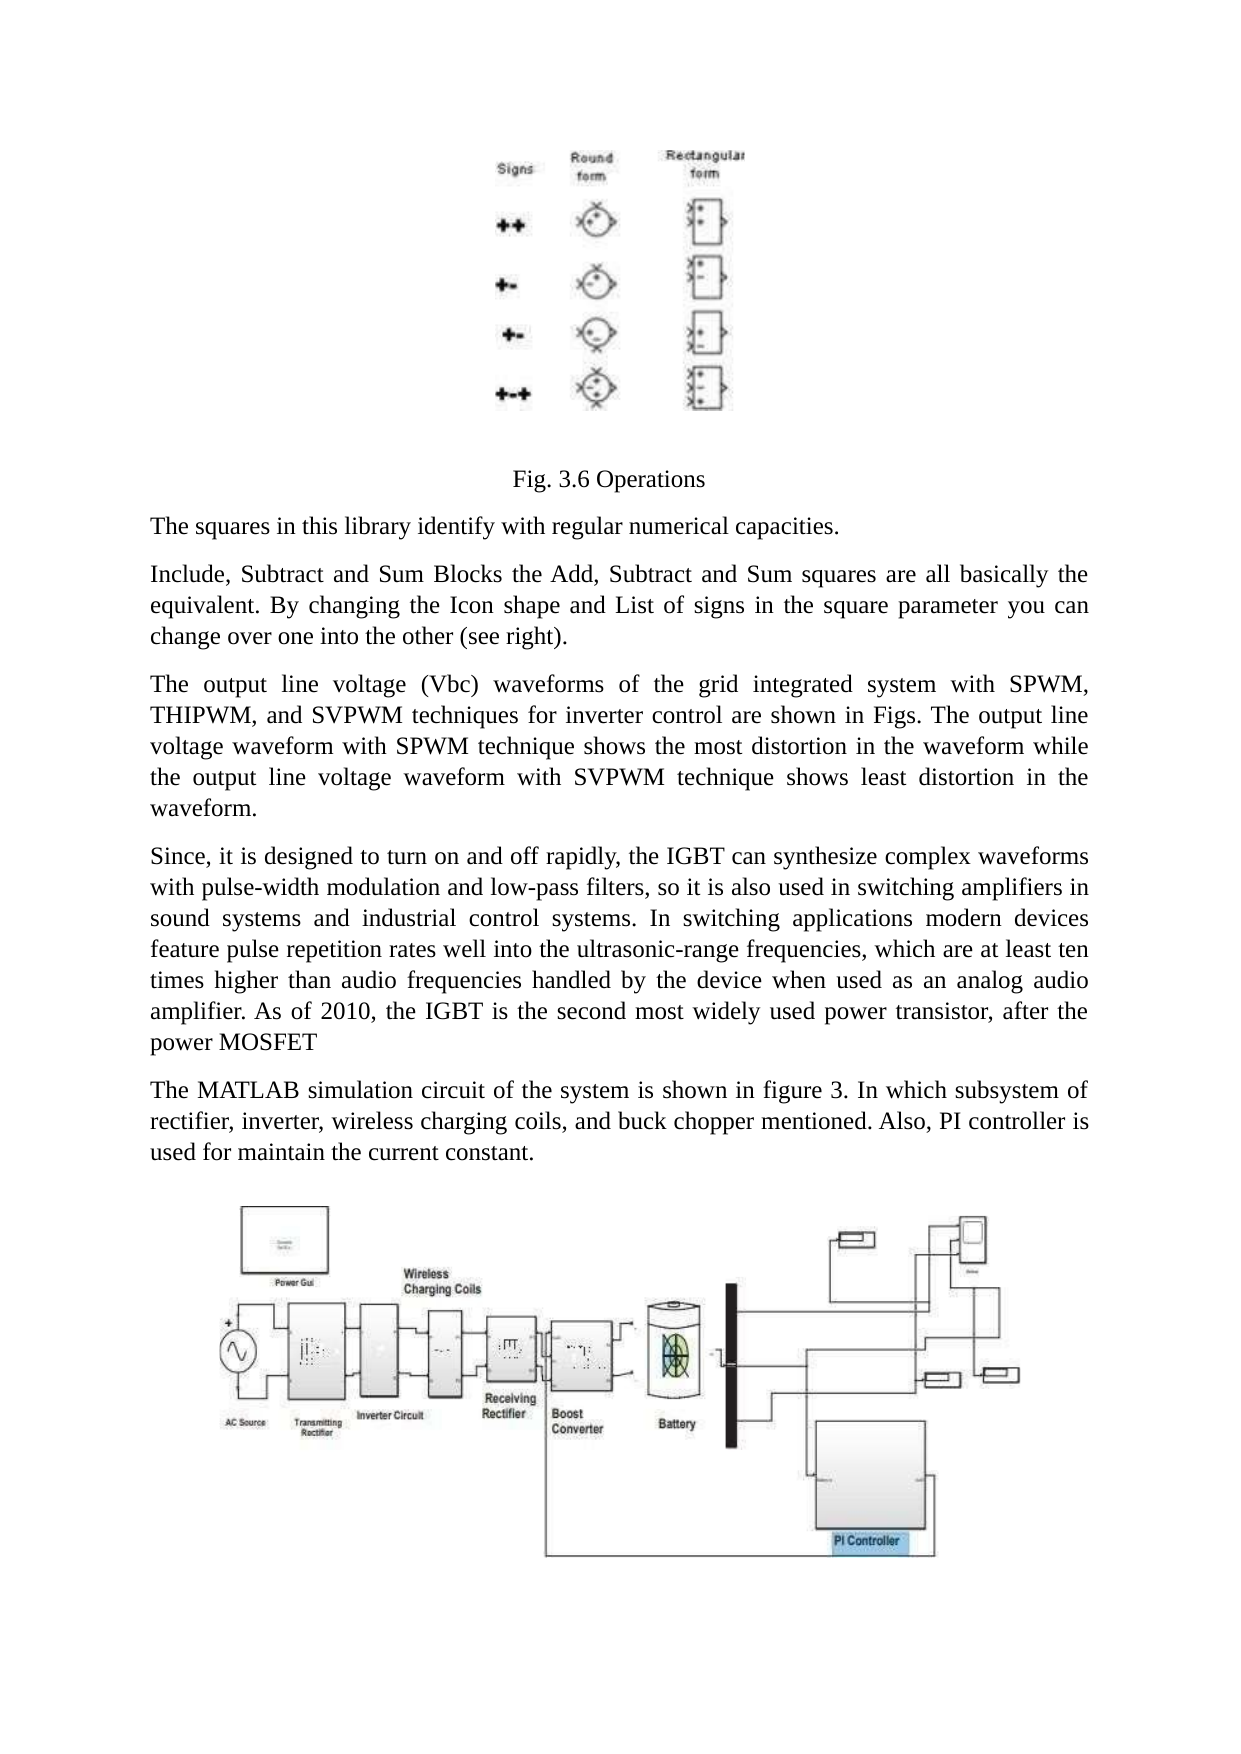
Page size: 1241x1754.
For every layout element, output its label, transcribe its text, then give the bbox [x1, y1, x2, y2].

picture [495, 150, 745, 411]
text Include, Subtract and Sum Blocks the Add, Subtract and Sum squares are all basically the equivalent. By changing the Icon shape and List of signs in the square parameter you can change over one into the other (see right). [150, 559, 1090, 650]
text The squares in this library identify with regular numerical capacities. [150, 511, 1090, 540]
text The output line voltage (Vbc) waveforms of the grid integrated system with SPWM, THIPWM, and SVPWM techniques for inverter control are shown in Figs. The output line voltage waveform with SPWM technique shows the most distortion in the waveform while the output line voltage waveform with SVPWM technique shows least distortion in the waveform. [150, 669, 1090, 822]
text Fig. 3.6 Operations [150, 464, 1090, 492]
text The MATLAB simulation circuit of the system is shown in figure 3. In which subsystem of rectifier, inverter, wireless charging coils, and buck chopper mentioned. Also, PI controller is used for maintain the current constant. [150, 1075, 1090, 1166]
picture [219, 1206, 1021, 1558]
text Since, it is designed to turn on and off rapidly, the IGBT can synthesize complex waveforms with pulse-width modulation and low-pass filters, so it is also used in switching amplifiers in sound systems and industrial control systems. In switching applications modern devices feature pulse repetition rates well into the ultrasonic-range frequencies, which are at least ten times higher than audio frequencies handled by the device when used as an analog audio amplifier. As of 2010, the IGBT is the second most widely used power transistor, after the power MOSFET [150, 841, 1090, 1056]
